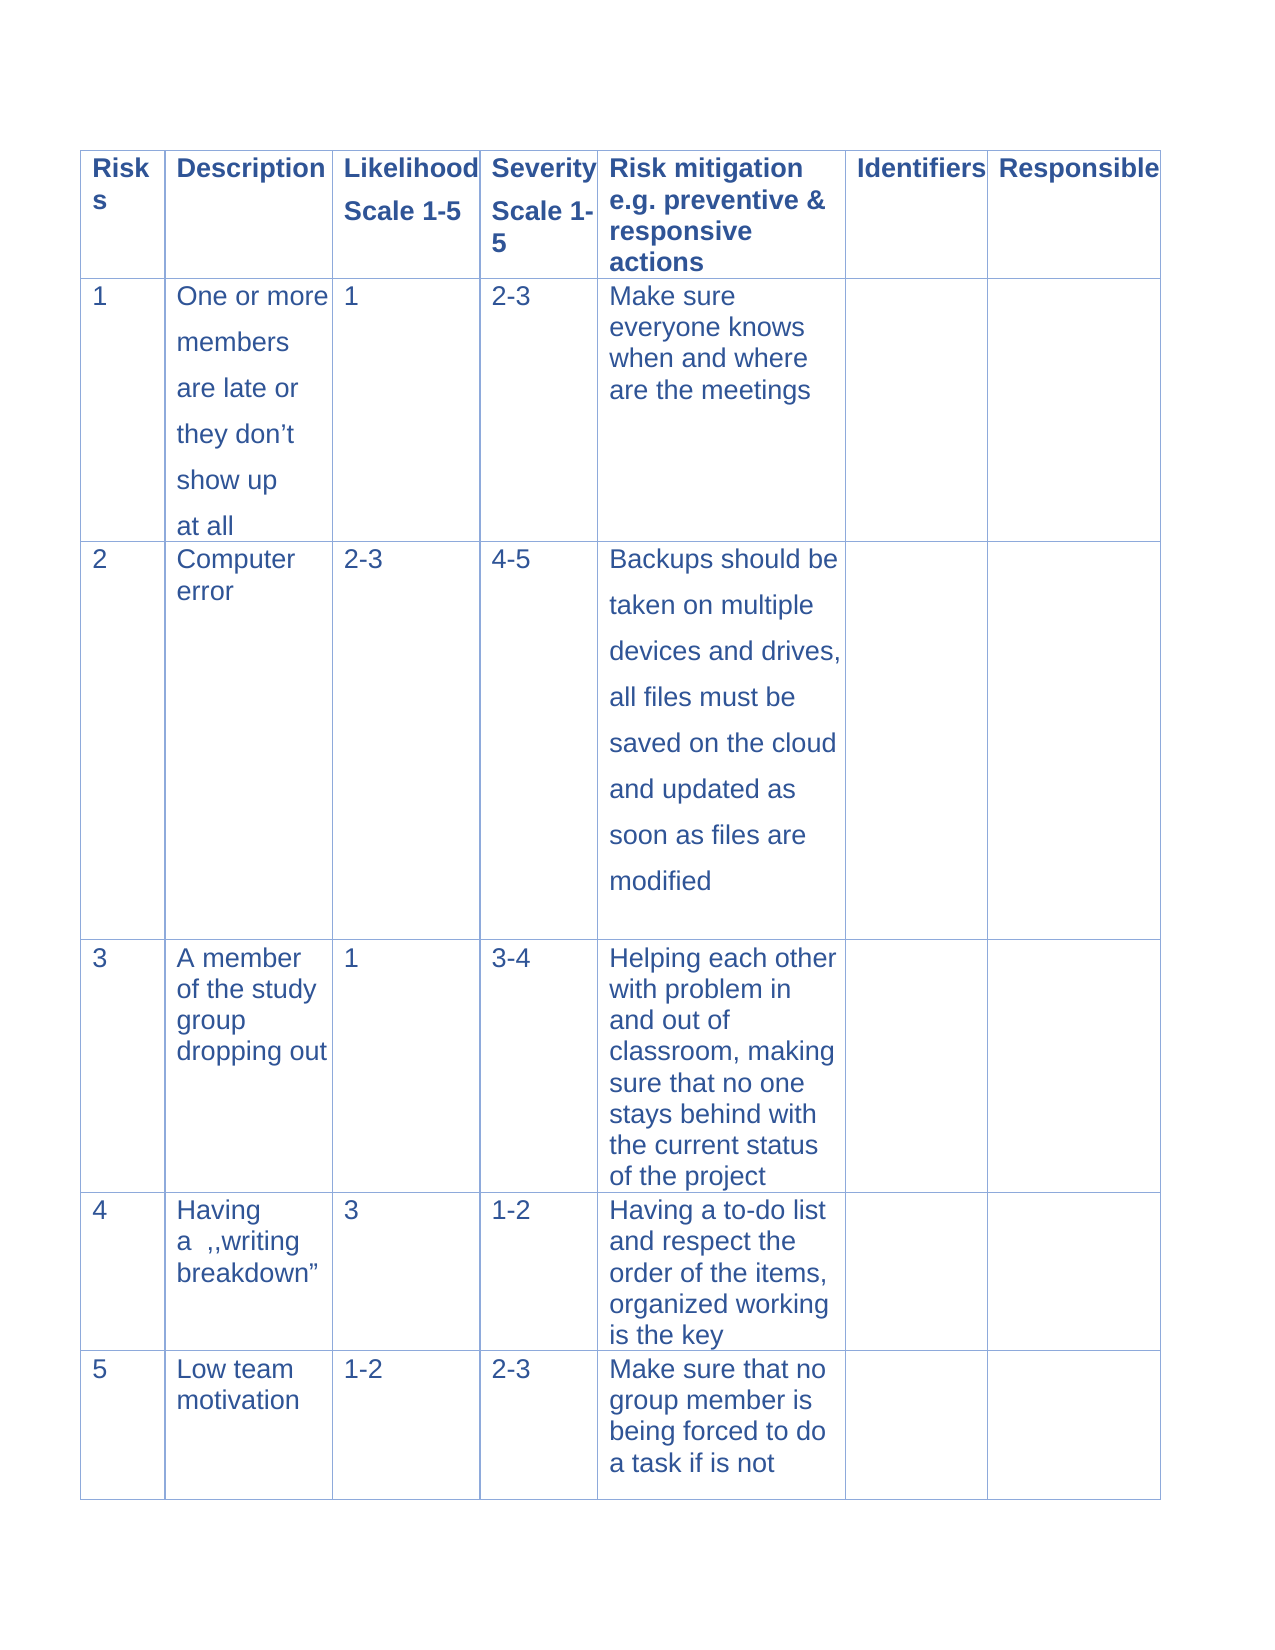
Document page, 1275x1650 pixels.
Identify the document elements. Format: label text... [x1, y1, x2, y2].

table_cell [846, 1193, 987, 1350]
table_cell 3-4 [481, 940, 597, 1192]
table_header Responsible [988, 151, 1160, 277]
table_header Description [166, 151, 332, 277]
table_cell 2-3 [333, 542, 479, 939]
table_cell [846, 542, 987, 939]
table_cell Backups should be taken on multiple devices and drives, all files must be saved on the cloud and updated as soon as files are modified [598, 542, 845, 939]
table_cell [598, 1351, 845, 1499]
table_cell Having a to-do list and respect the order of the items, organized working is the key [598, 1193, 845, 1350]
table_cell 1 [333, 279, 479, 541]
table_header Risks [81, 151, 164, 277]
table_cell 5 [81, 1351, 164, 1499]
table_cell 1-2 [333, 1351, 479, 1499]
table_cell 3 [81, 940, 164, 1192]
table_cell [988, 279, 1160, 541]
table_cell [846, 279, 987, 541]
table_cell 1-2 [481, 1193, 597, 1350]
table_cell 2-3 [481, 1351, 597, 1499]
table_header Identifiers [846, 151, 987, 277]
table_cell Low team motivation [166, 1351, 332, 1499]
table_cell Make sure everyone knows when and where are the meetings [598, 279, 845, 541]
table_cell 3 [333, 1193, 479, 1350]
table_header Severity Scale 1-5 [481, 151, 597, 277]
table_cell 4-5 [481, 542, 597, 939]
table_cell A member of the study group dropping out [166, 940, 332, 1192]
table_cell 1 [333, 940, 479, 1192]
table_header Risk mitigation e.g. preventive & responsive actions [598, 151, 845, 277]
table_cell [846, 940, 987, 1192]
table_cell Helping each other with problem in and out of classroom, making sure that no one stays behind with the current status of the project [598, 940, 845, 1192]
table_cell [988, 542, 1160, 939]
table_header Likelihood Scale 1-5 [333, 151, 479, 277]
table_cell [988, 1193, 1160, 1350]
table_cell One or more members are late or they don’t show up at all [166, 279, 332, 541]
table_cell 2 [81, 542, 164, 939]
table_cell [846, 1351, 987, 1499]
table_cell [988, 940, 1160, 1192]
table_cell Computer error [166, 542, 332, 939]
table_cell 1 [81, 279, 164, 541]
table_cell Having a ,,writing breakdown” [166, 1193, 332, 1350]
table_cell [988, 1351, 1160, 1499]
table_cell 4 [81, 1193, 164, 1350]
table_cell 2-3 [481, 279, 597, 541]
